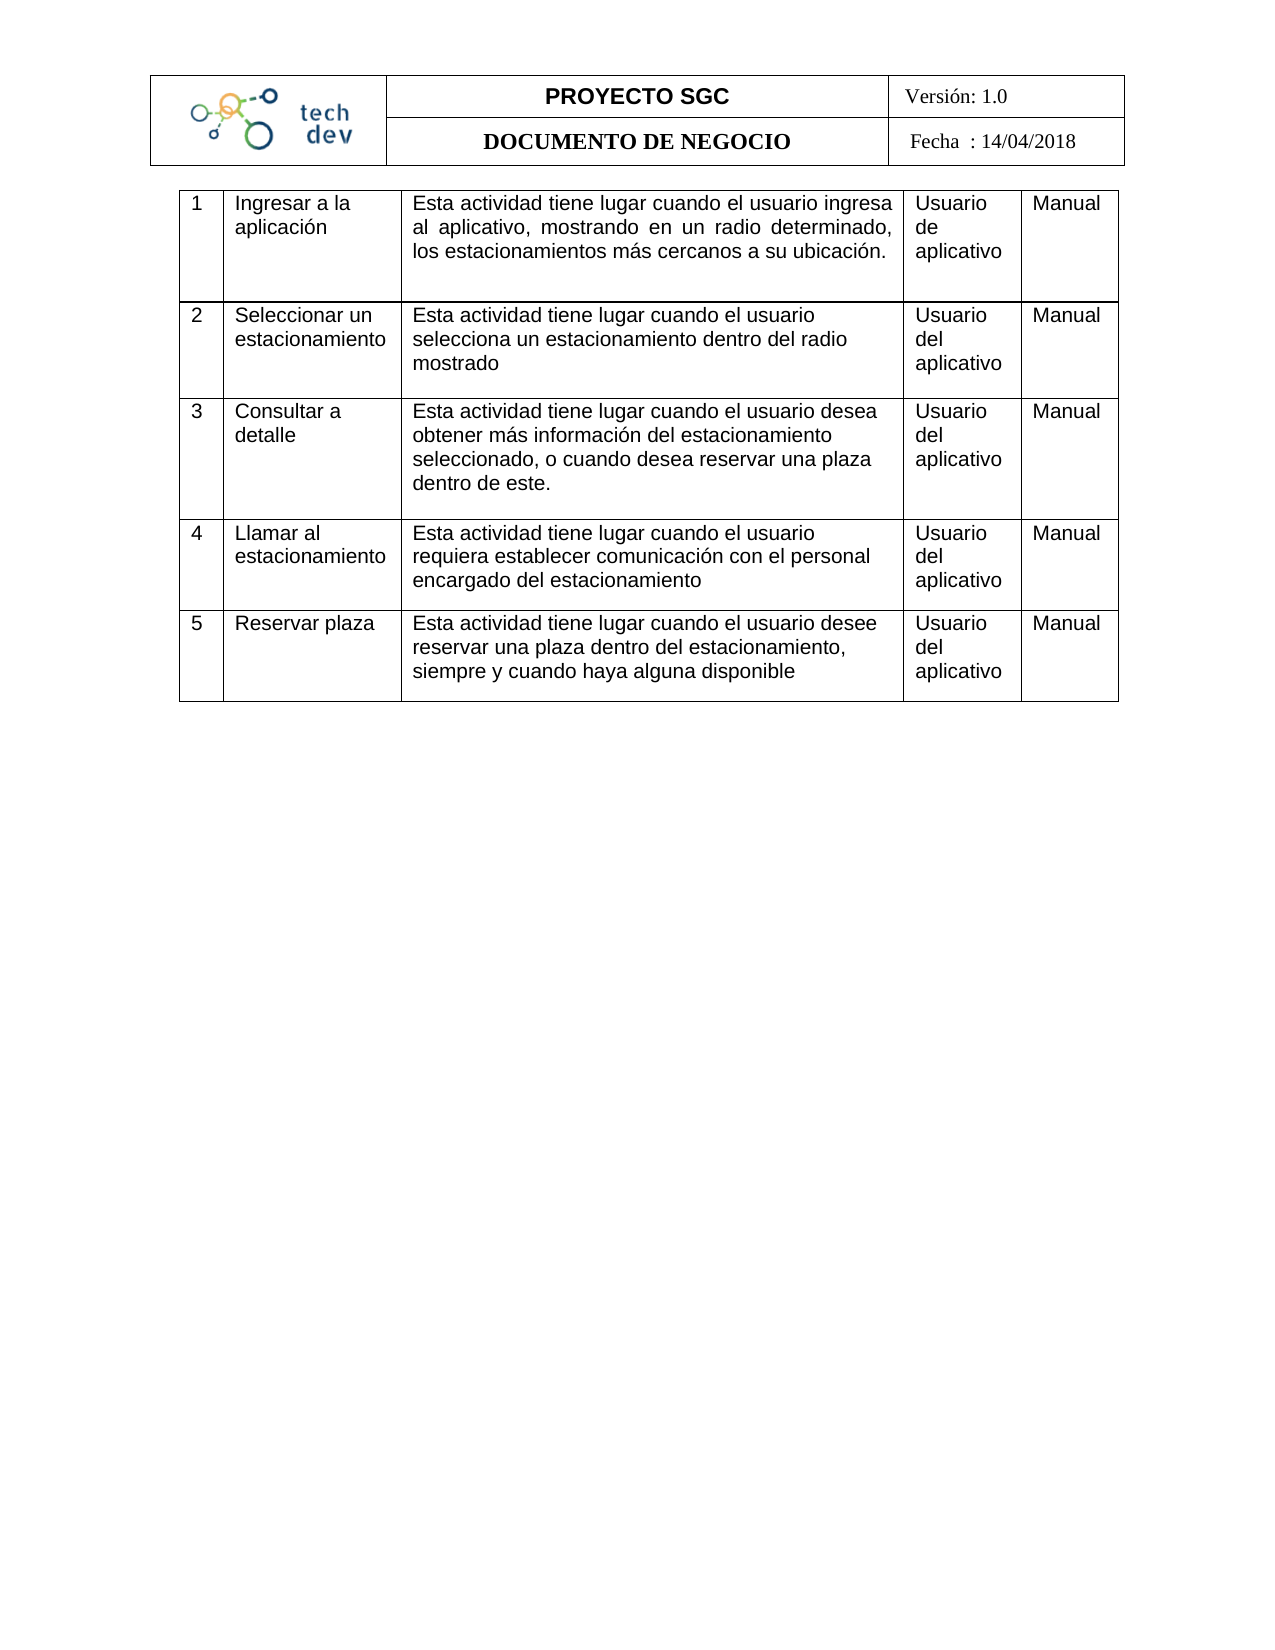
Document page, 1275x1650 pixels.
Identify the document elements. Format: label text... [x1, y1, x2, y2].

table_cell Esta actividad tiene lugar cuando el usuario desee reservar una plaza dentro del estacionamiento, siempre y cuando haya alguna disponible [402, 611, 903, 701]
table_cell Manual [1022, 611, 1118, 701]
table_cell Usuario del aplicativo [904, 520, 1021, 610]
table_cell Manual [1022, 191, 1118, 301]
table_cell Usuario del aplicativo [904, 611, 1021, 701]
table_cell 5 [180, 611, 223, 701]
table_cell Manual [1022, 399, 1118, 519]
table_cell Esta actividad tiene lugar cuando el usuario ingresa al aplicativo, mostrando en un radio determinado, los estacionamientos más cercanos a su ubicación. [402, 191, 903, 301]
table_cell 2 [180, 303, 223, 398]
table_cell Manual [1022, 520, 1118, 610]
table_cell Esta actividad tiene lugar cuando el usuario requiera establecer comunicación con el personal encargado del estacionamiento [402, 520, 903, 610]
table_cell Usuario del aplicativo [904, 399, 1021, 519]
table_cell Reservar plaza [224, 611, 401, 701]
table_cell Consultar a detalle [224, 399, 401, 519]
table_cell 3 [180, 399, 223, 519]
table_cell 1 [180, 191, 223, 301]
table_cell Seleccionar un estacionamiento [224, 303, 401, 398]
table_cell Esta actividad tiene lugar cuando el usuario desea obtener más información del estacionamiento seleccionado, o cuando desea reservar una plaza dentro de este. [402, 399, 903, 519]
table_cell Usuario de aplicativo [904, 191, 1021, 301]
picture [161, 85, 387, 156]
table_cell Esta actividad tiene lugar cuando el usuario selecciona un estacionamiento dentro del radio mostrado [402, 303, 903, 398]
table_cell Manual [1022, 303, 1118, 398]
table_cell Llamar al estacionamiento [224, 520, 401, 610]
table_cell Ingresar a la aplicación [224, 191, 401, 301]
table_cell 4 [180, 520, 223, 610]
table_cell Usuario del aplicativo [904, 303, 1021, 398]
